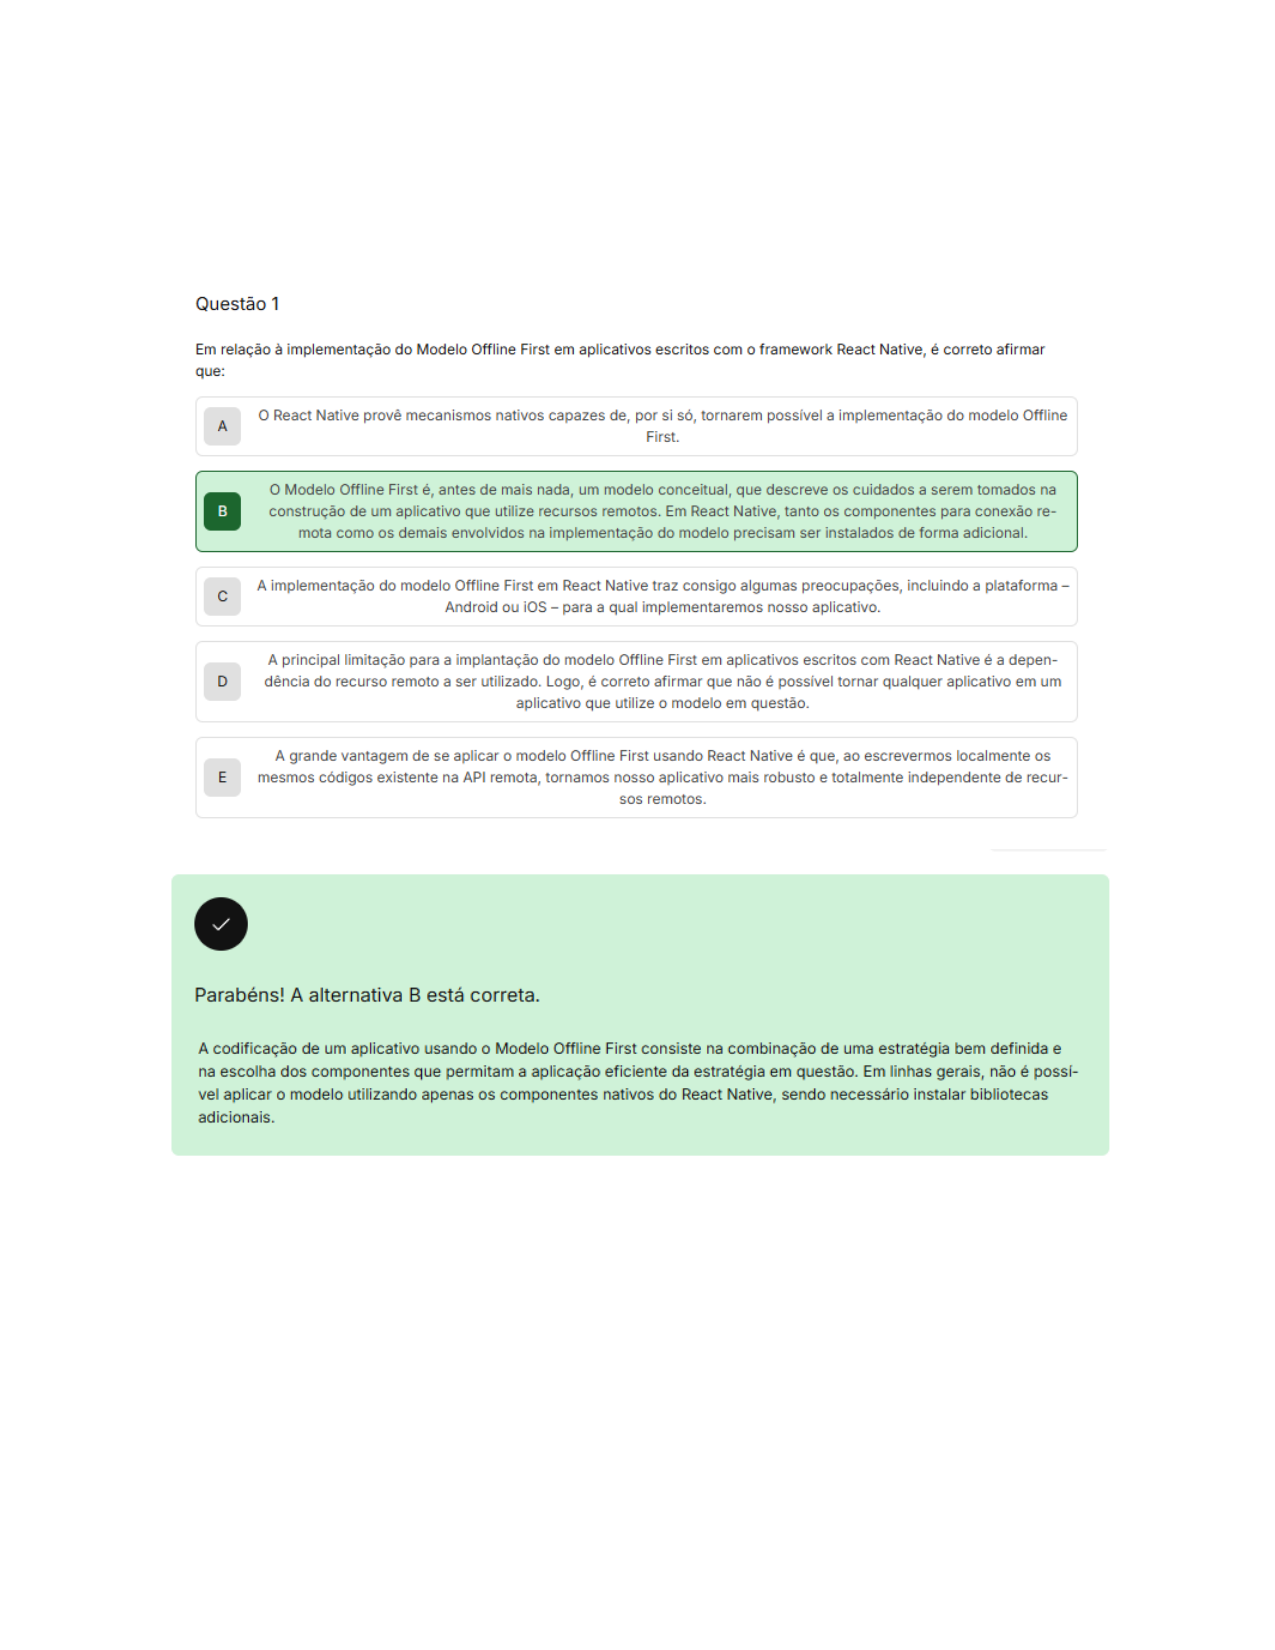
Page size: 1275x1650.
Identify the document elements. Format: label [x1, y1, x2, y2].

picture [150, 261, 1125, 828]
picture [150, 849, 1125, 1166]
